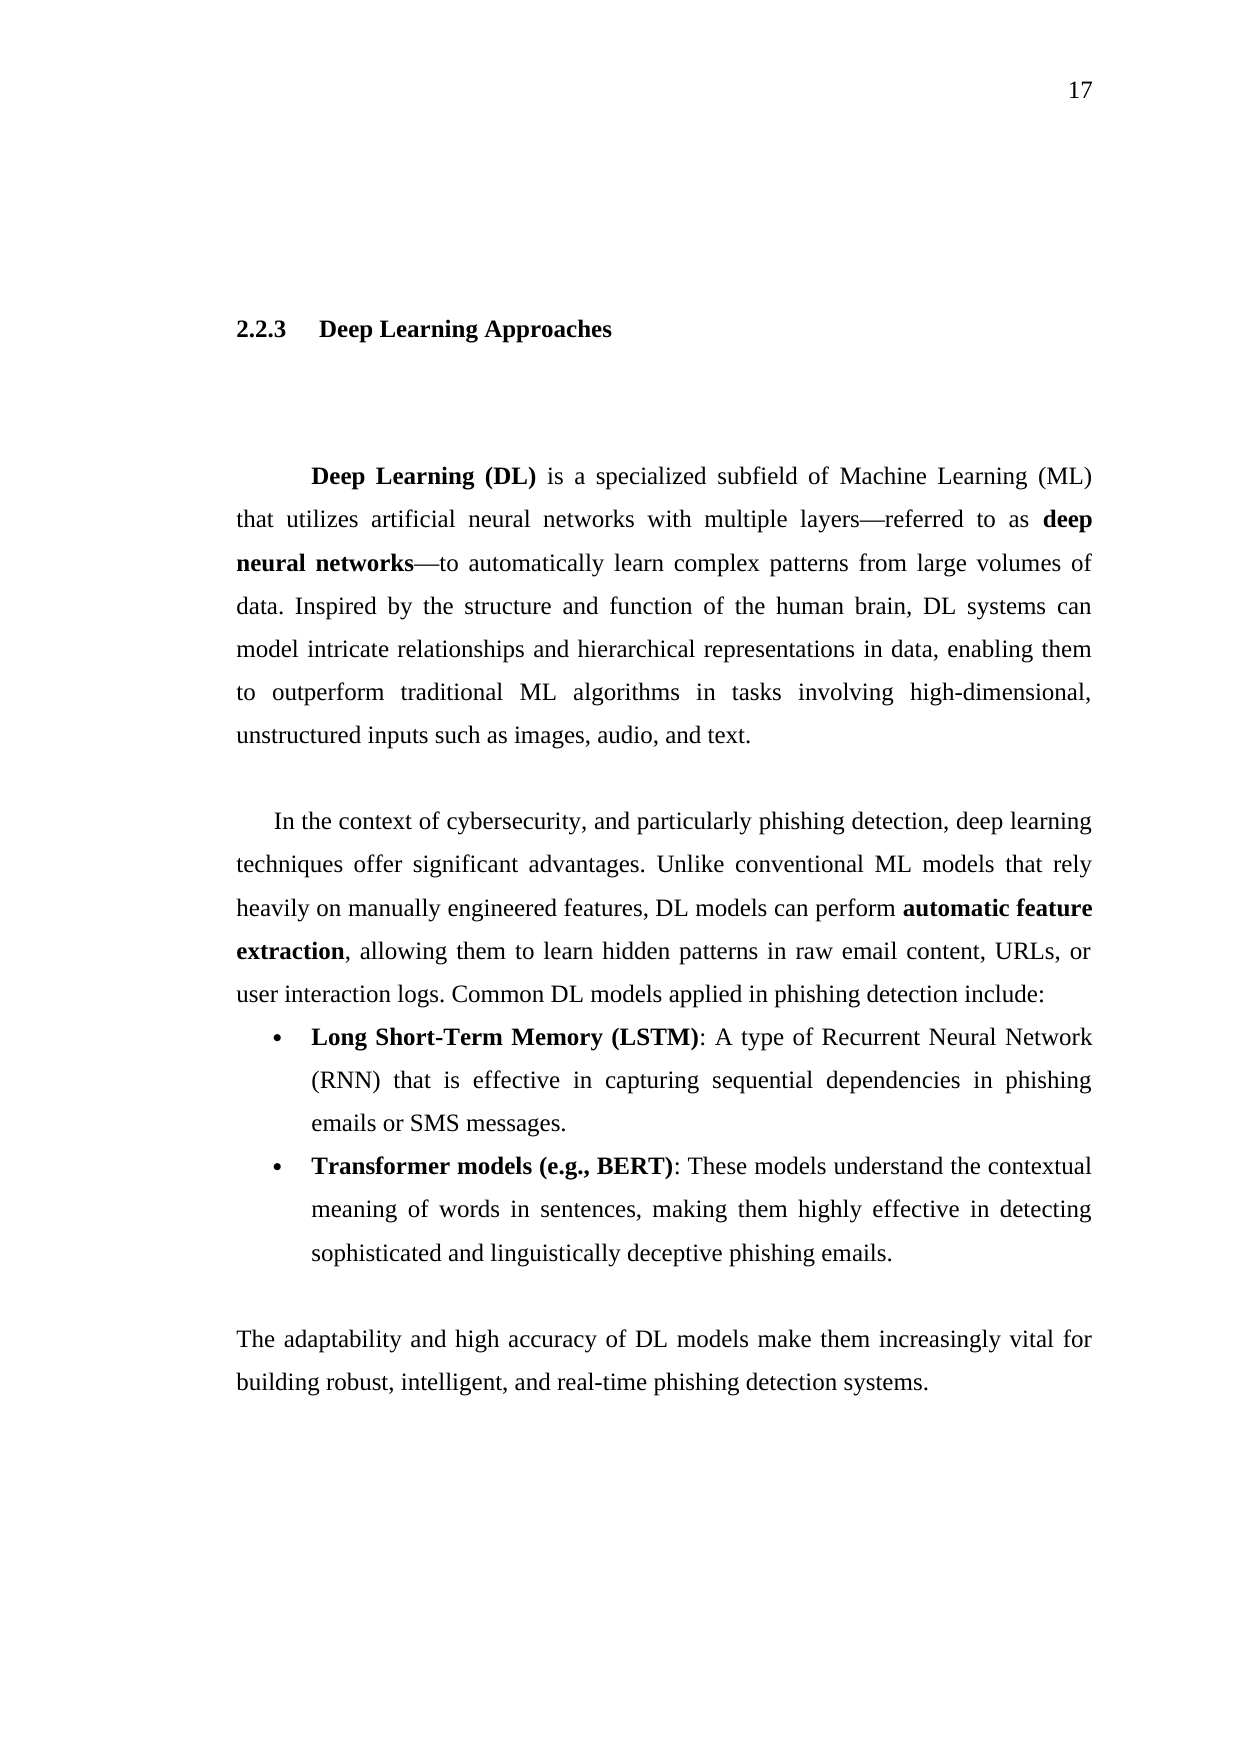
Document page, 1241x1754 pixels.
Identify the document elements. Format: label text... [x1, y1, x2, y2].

list Long Short-Term Memory (LSTM): A type of Recurrent Neural Network (RNN) that is effective in capturing sequential dependencies in phishing emails or SMS messages. [274, 1022, 1092, 1137]
text The adaptability and high accuracy of DL models make them increasingly vital for building robust, intelligent, and real-time phishing detection systems. [236, 1324, 1092, 1396]
text Deep Learning (DL) is a specialized subfield of Machine Learning (ML) that utilizes artificial neural networks with multiple layers—referred to as deep neural networks—to automatically learn complex patterns from large volumes of data. Inspired by the structure and function of the human brain, DL systems can model intricate relationships and hierarchical representations in data, enabling them to outperform traditional ML algorithms in tasks involving high-dimensional, unstructured inputs such as images, audio, and text. [236, 461, 1092, 749]
text In the context of cybersecurity, and particularly phishing detection, deep learning techniques offer significant advantages. Unlike conventional ML models that rely heavily on manually engineered features, DL models can perform automatic feature extraction, allowing them to learn hidden patterns in raw email content, URLs, or user interaction logs. Common DL models applied in phishing detection include: [236, 806, 1092, 1008]
subtitle Deep Learning Approaches [236, 314, 1092, 343]
list Transformer models (e.g., BERT): These models understand the contextual meaning of words in sentences, making them highly effective in detecting sophisticated and linguistically deceptive phishing emails. [274, 1151, 1092, 1266]
